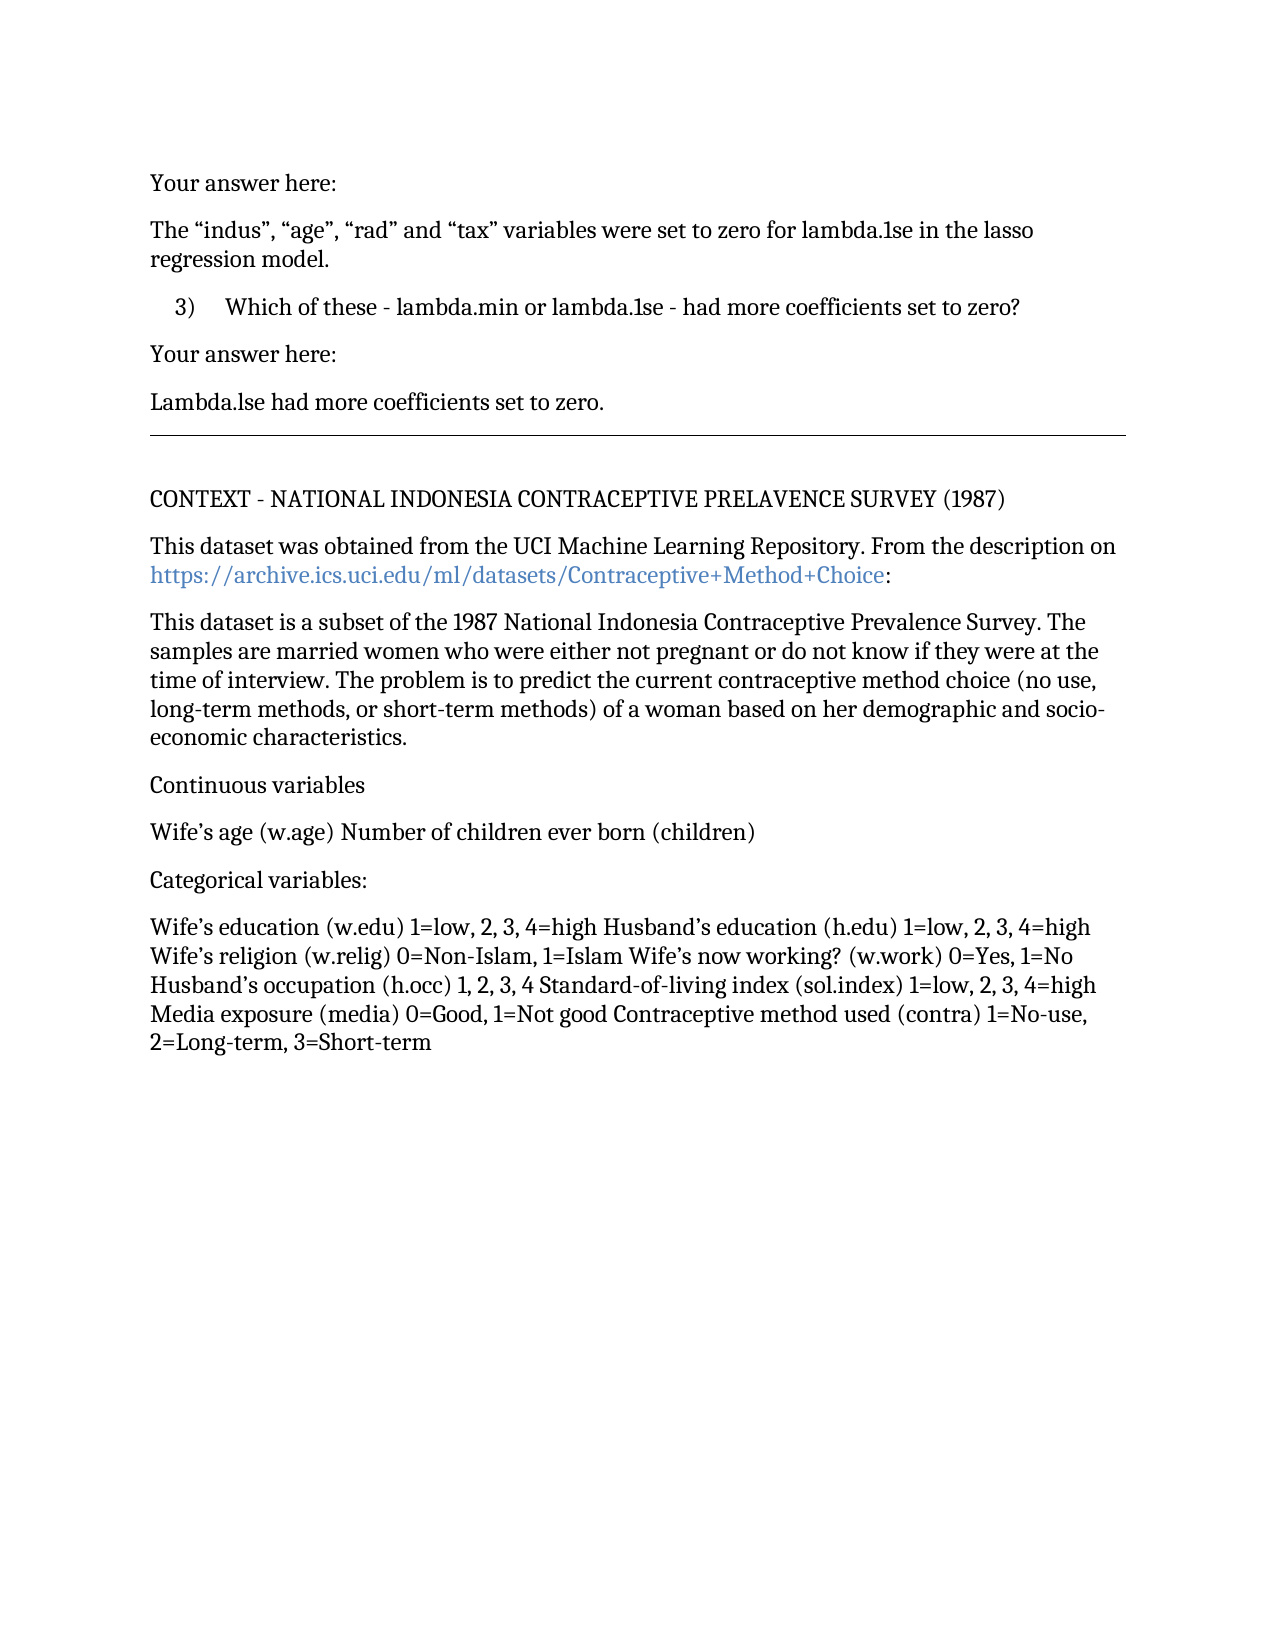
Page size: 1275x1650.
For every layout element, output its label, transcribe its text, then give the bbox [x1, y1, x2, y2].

text Continuous variables [150, 771, 1125, 799]
text Wife’s education (w.edu) 1=low, 2, 3, 4=high Husband’s education (h.edu) 1=low, 2, 3, 4=high Wife’s religion (w.relig) 0=Non-Islam, 1=Islam Wife’s now working? (w.work) 0=Yes, 1=No Husband’s occupation (h.occ) 1, 2, 3, 4 Standard-of-living index (sol.index) 1=low, 2, 3, 4=high Media exposure (media) 0=Good, 1=Not good Contraceptive method used (contra) 1=No-use, 2=Long-term, 3=Short-term [150, 913, 1125, 1057]
text Wife’s age (w.age) Number of children ever born (children) [150, 818, 1125, 847]
list Which of these - lambda.min or lambda.1se - had more coefficients set to zero? [175, 292, 1125, 321]
text The “indus”, “age”, “rad” and “tax” variables were set to zero for lambda.1se in the lasso regression model. [150, 216, 1125, 274]
text CONTEXT - NATIONAL INDONESIA CONTRACEPTIVE PRELAVENCE SURVEY (1987) [150, 484, 1125, 513]
text Your answer here: [150, 340, 1125, 369]
text Lambda.lse had more coefficients set to zero. [150, 387, 1125, 416]
text Categorical variables: [150, 866, 1125, 894]
text This dataset was obtained from the UCI Machine Learning Repository. From the description on https://archive.ics.uci.edu/ml/datasets/Contraceptive+Method+Choice: [150, 532, 1125, 589]
text Your answer here: [150, 169, 1125, 197]
text This dataset is a subset of the 1987 National Indonesia Contraceptive Prevalence Survey. The samples are married women who were either not pregnant or do not know if they were at the time of interview. The problem is to predict the current contraceptive method choice (no use, long-term methods, or short-term methods) of a woman based on her demographic and socio-economic characteristics. [150, 608, 1125, 752]
